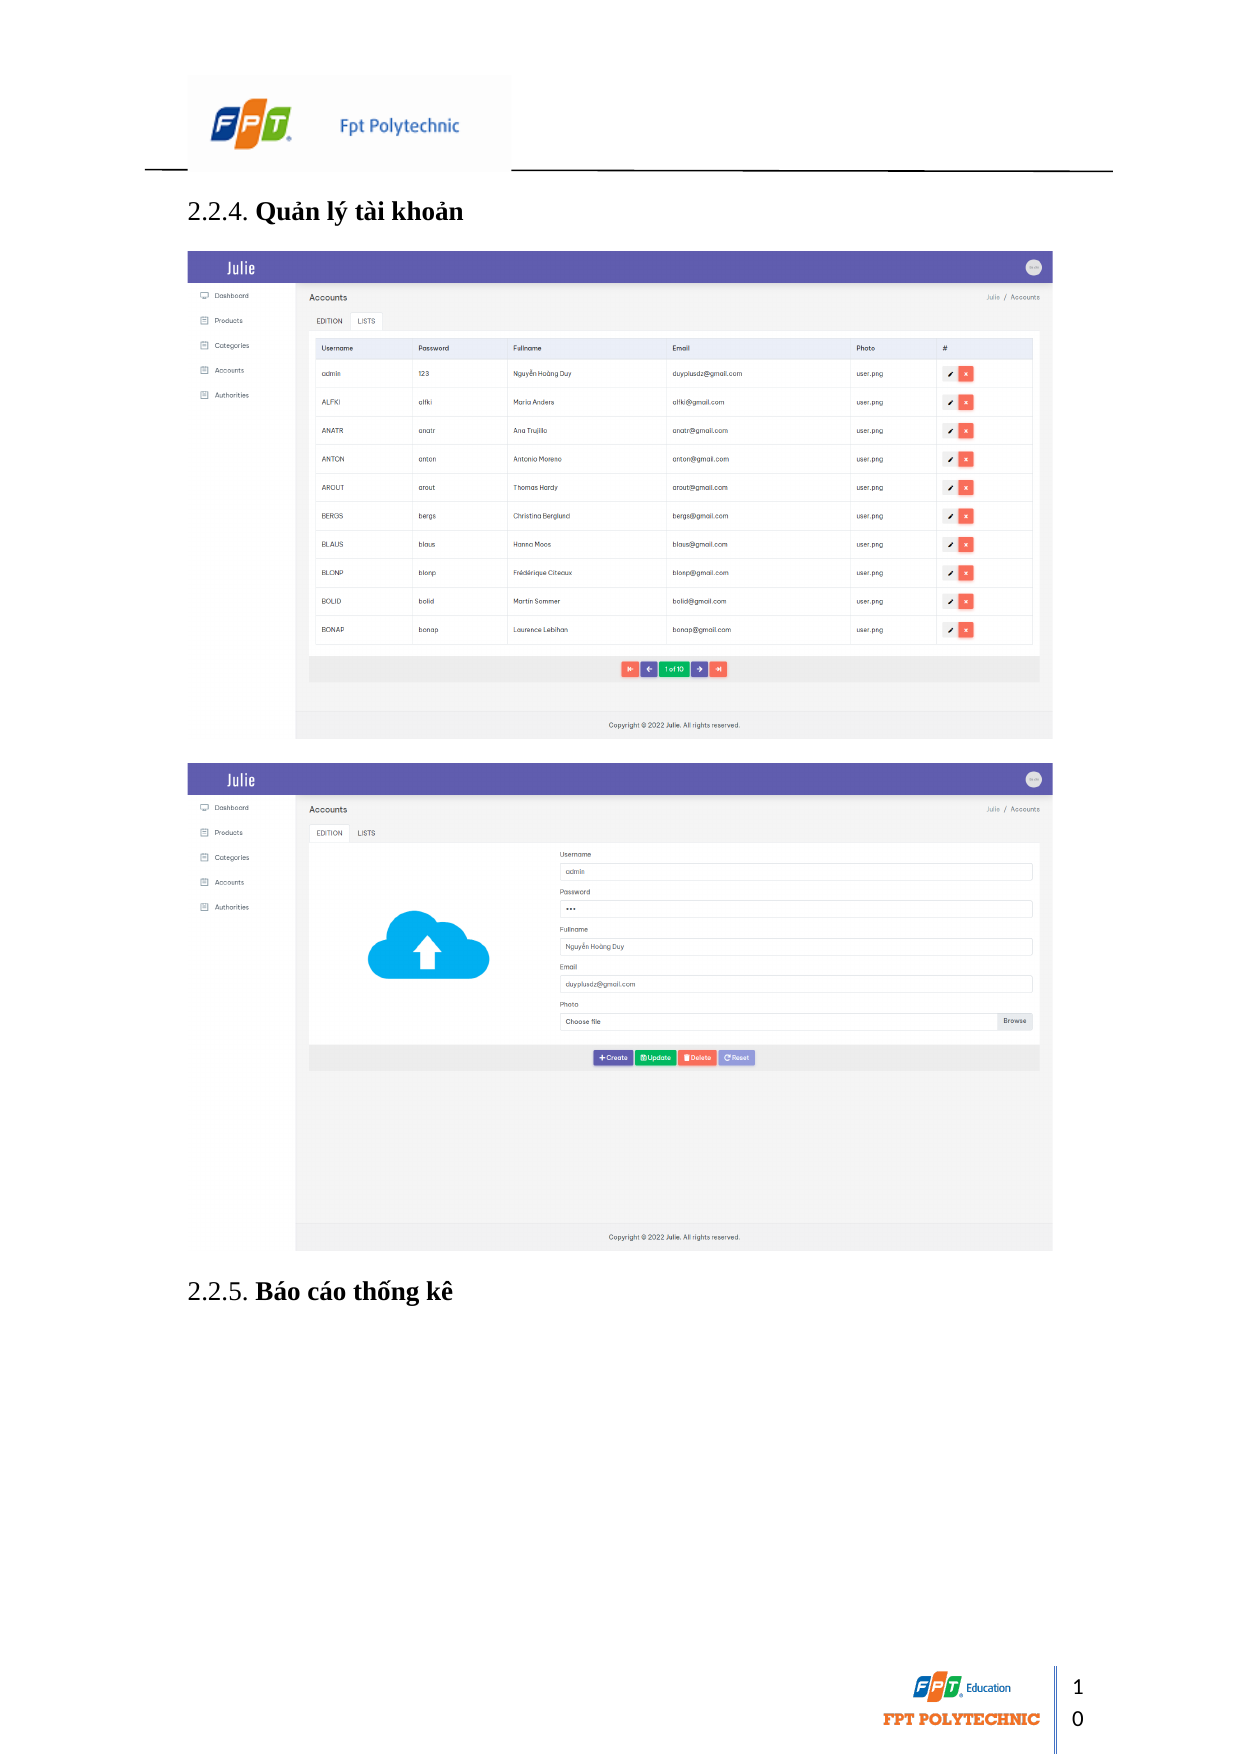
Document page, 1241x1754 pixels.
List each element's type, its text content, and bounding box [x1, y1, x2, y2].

picture [187, 763, 1053, 1251]
picture [187, 75, 512, 172]
picture [187, 251, 1053, 739]
subtitle Báo cáo thống kê [187, 1275, 1087, 1306]
subtitle Quản lý tài khoản [187, 195, 1087, 226]
picture [878, 1666, 1045, 1730]
